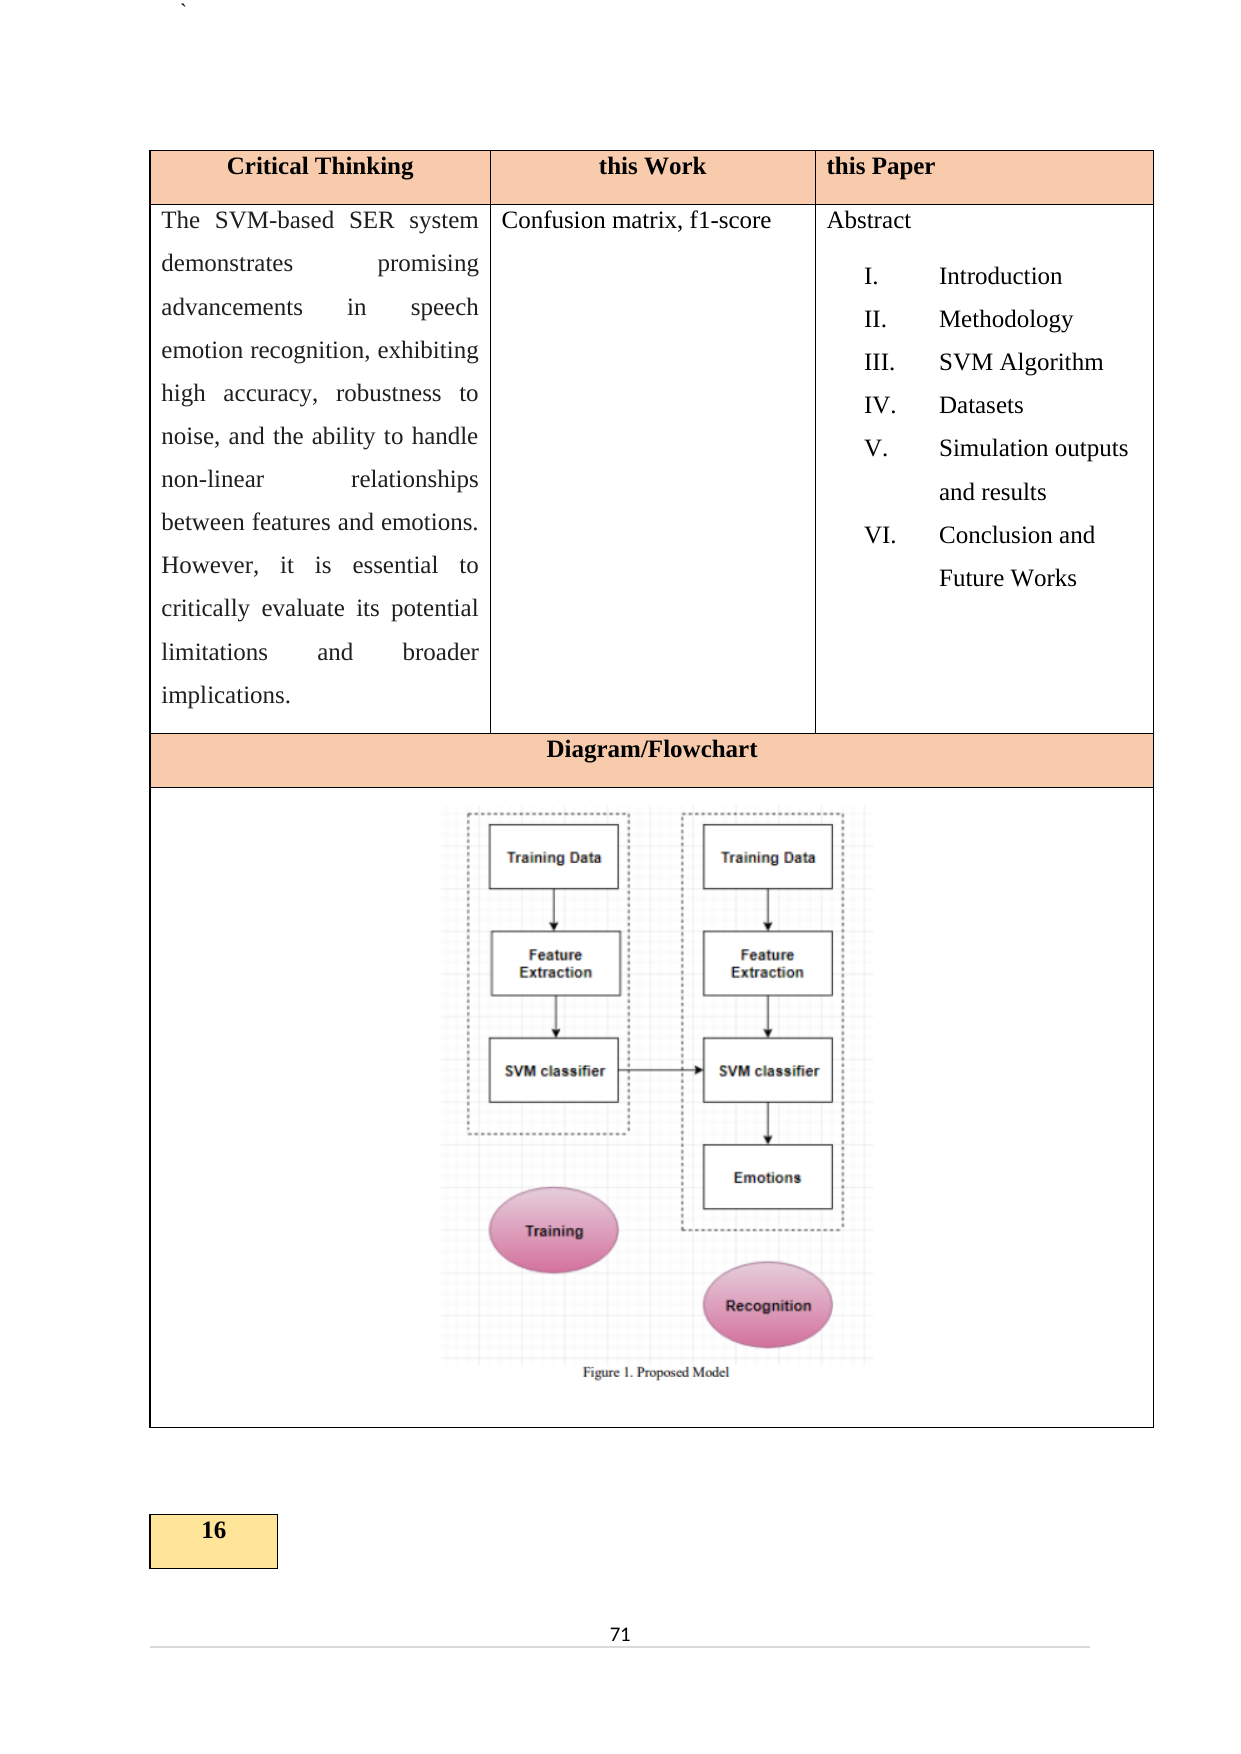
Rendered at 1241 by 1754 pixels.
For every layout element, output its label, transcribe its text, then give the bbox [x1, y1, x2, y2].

picture [426, 788, 877, 1402]
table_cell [491, 151, 815, 204]
table_cell Confusion matrix, f1-score [491, 205, 815, 733]
table_cell Diagram/Flowchart [151, 734, 1153, 787]
table_cell The SVM-based SER system demonstrates promising advancements in speech emotion recognition, exhibiting high accuracy, robustness to noise, and the ability to handle non-linear relationships between features and emotions. However, it is essential to critically evaluate its potential limitations and broader implications. [151, 205, 490, 733]
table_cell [816, 151, 1153, 204]
table_cell Abstract Introduction Methodology SVM Algorithm Datasets Simulation outputs and results Conclusion and Future Works [816, 205, 1153, 733]
table_cell [151, 788, 1153, 1427]
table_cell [151, 151, 490, 204]
table_header 16 [151, 1515, 277, 1568]
